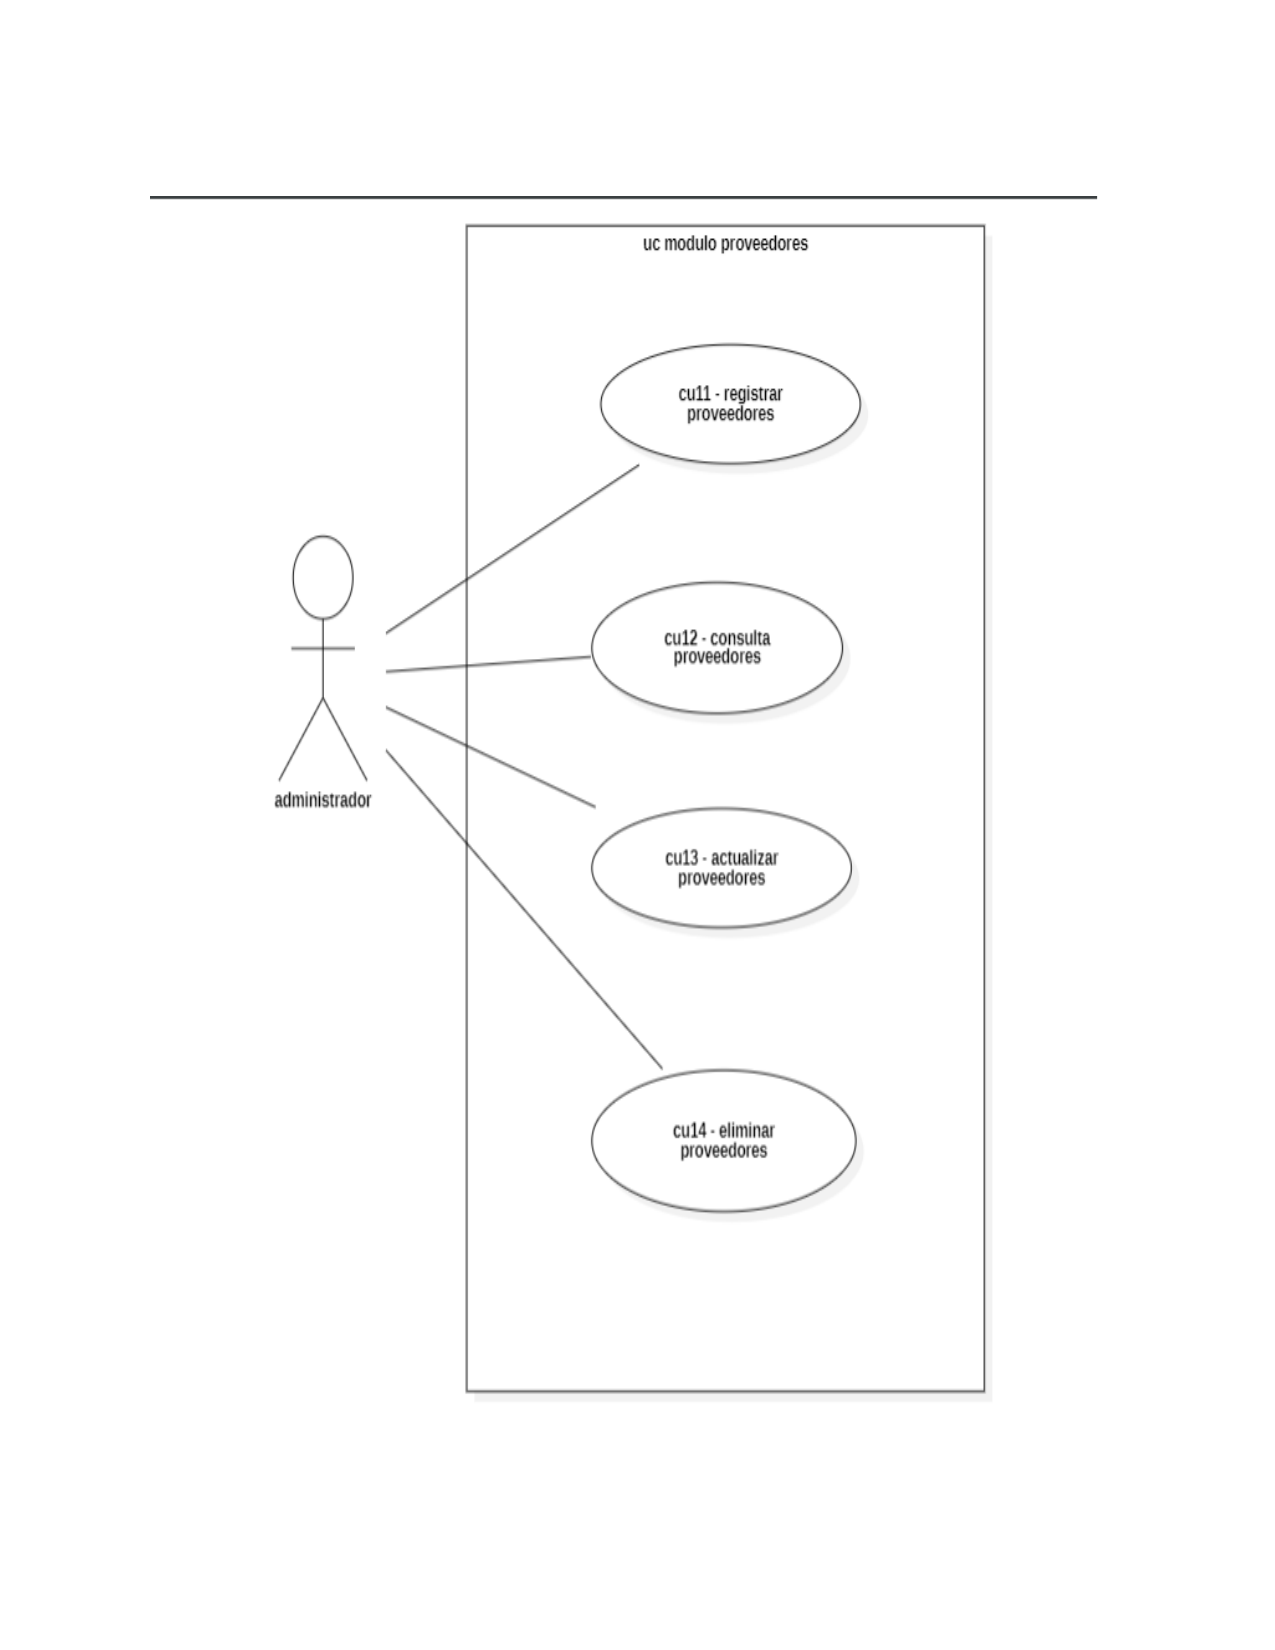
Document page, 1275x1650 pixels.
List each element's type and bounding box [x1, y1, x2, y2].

picture [150, 196, 1098, 1498]
